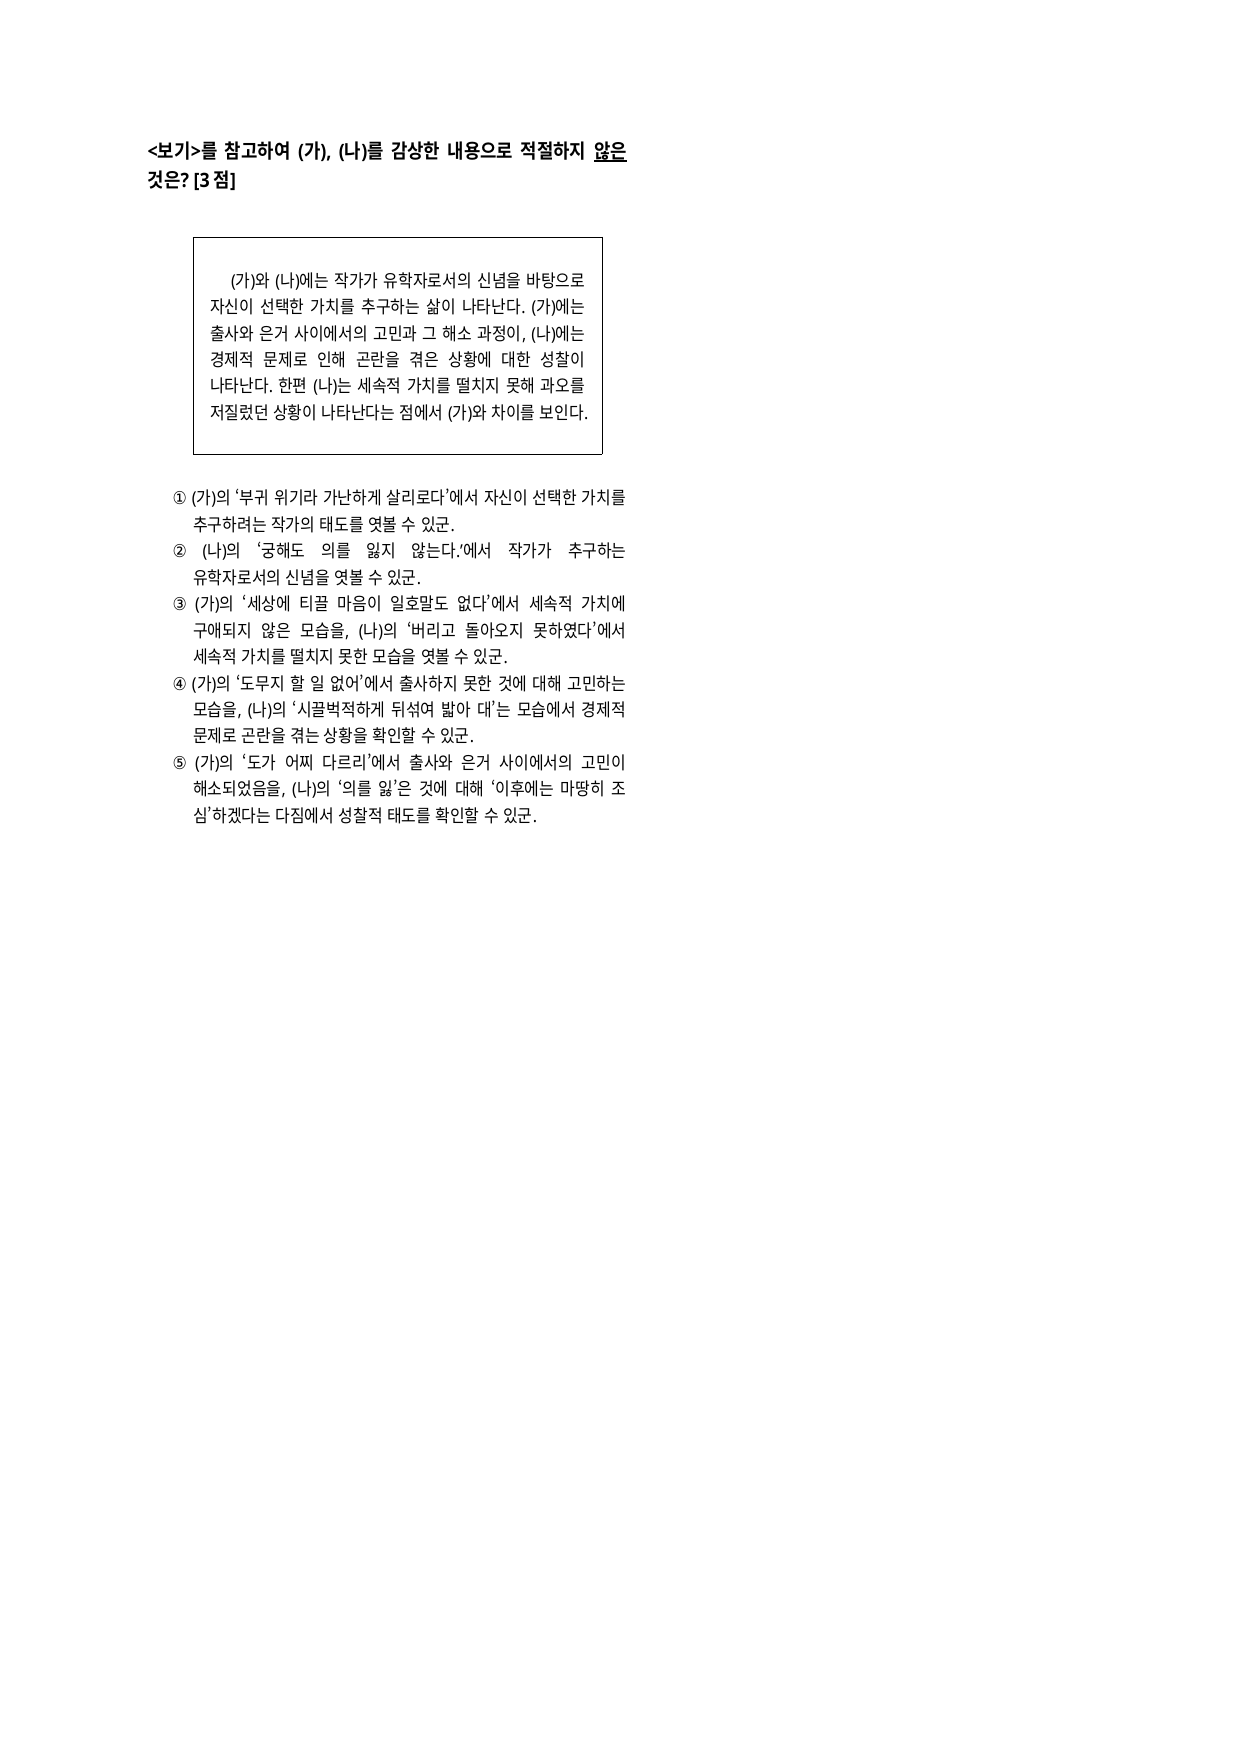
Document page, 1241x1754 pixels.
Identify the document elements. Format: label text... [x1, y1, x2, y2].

list <보기>를 참고하여 (가), (나)를 감상한 내용으로 적절하지 않은 것은? [3점] [147, 136, 627, 193]
text ⑤ (가)의 ‘도가 어찌 다르리’에서 출사와 은거 사이에서의 고민이 해소되었음을, (나)의 ‘의를 잃’은 것에 대해 ‘이후에는 마땅히 조심’하겠다는 다짐에서 성찰적 태도를 확인할 수 있군. [172, 749, 627, 827]
text ③ (가)의 ‘세상에 티끌 마음이 일호말도 없다’에서 세속적 가치에 구애되지 않은 모습을, (나)의 ‘버리고 돌아오지 못하였다’에서 세속적 가치를 떨치지 못한 모습을 엿볼 수 있군. [172, 590, 627, 669]
text (가)와 (나)에는 작가가 유학자로서의 신념을 바탕으로 자신이 선택한 가치를 추구하는 삶이 나타난다. (가)에는 출사와 은거 사이에서의 고민과 그 해소 과정이, (나)에는 경제적 문제로 인해 곤란을 겪은 상황에 대한 성찰이 나타난다. 한편 (나)는 세속적 가치를 떨치지 못해 과오를 저질렀던 상황이 나타난다는 점에서 (가)와 차이를 보인다. [194, 238, 602, 454]
text ① (가)의 ‘부귀 위기라 가난하게 살리로다’에서 자신이 선택한 가치를 추구하려는 작가의 태도를 엿볼 수 있군. [172, 484, 627, 536]
text ④ (가)의 ‘도무지 할 일 없어’에서 출사하지 못한 것에 대해 고민하는 모습을, (나)의 ‘시끌벅적하게 뒤섞여 밟아 대’는 모습에서 경제적 문제로 곤란을 겪는 상황을 확인할 수 있군. [172, 669, 627, 748]
text ② (나)의 ‘궁해도 의를 잃지 않는다.’에서 작가가 추구하는 유학자로서의 신념을 엿볼 수 있군. [172, 537, 627, 589]
